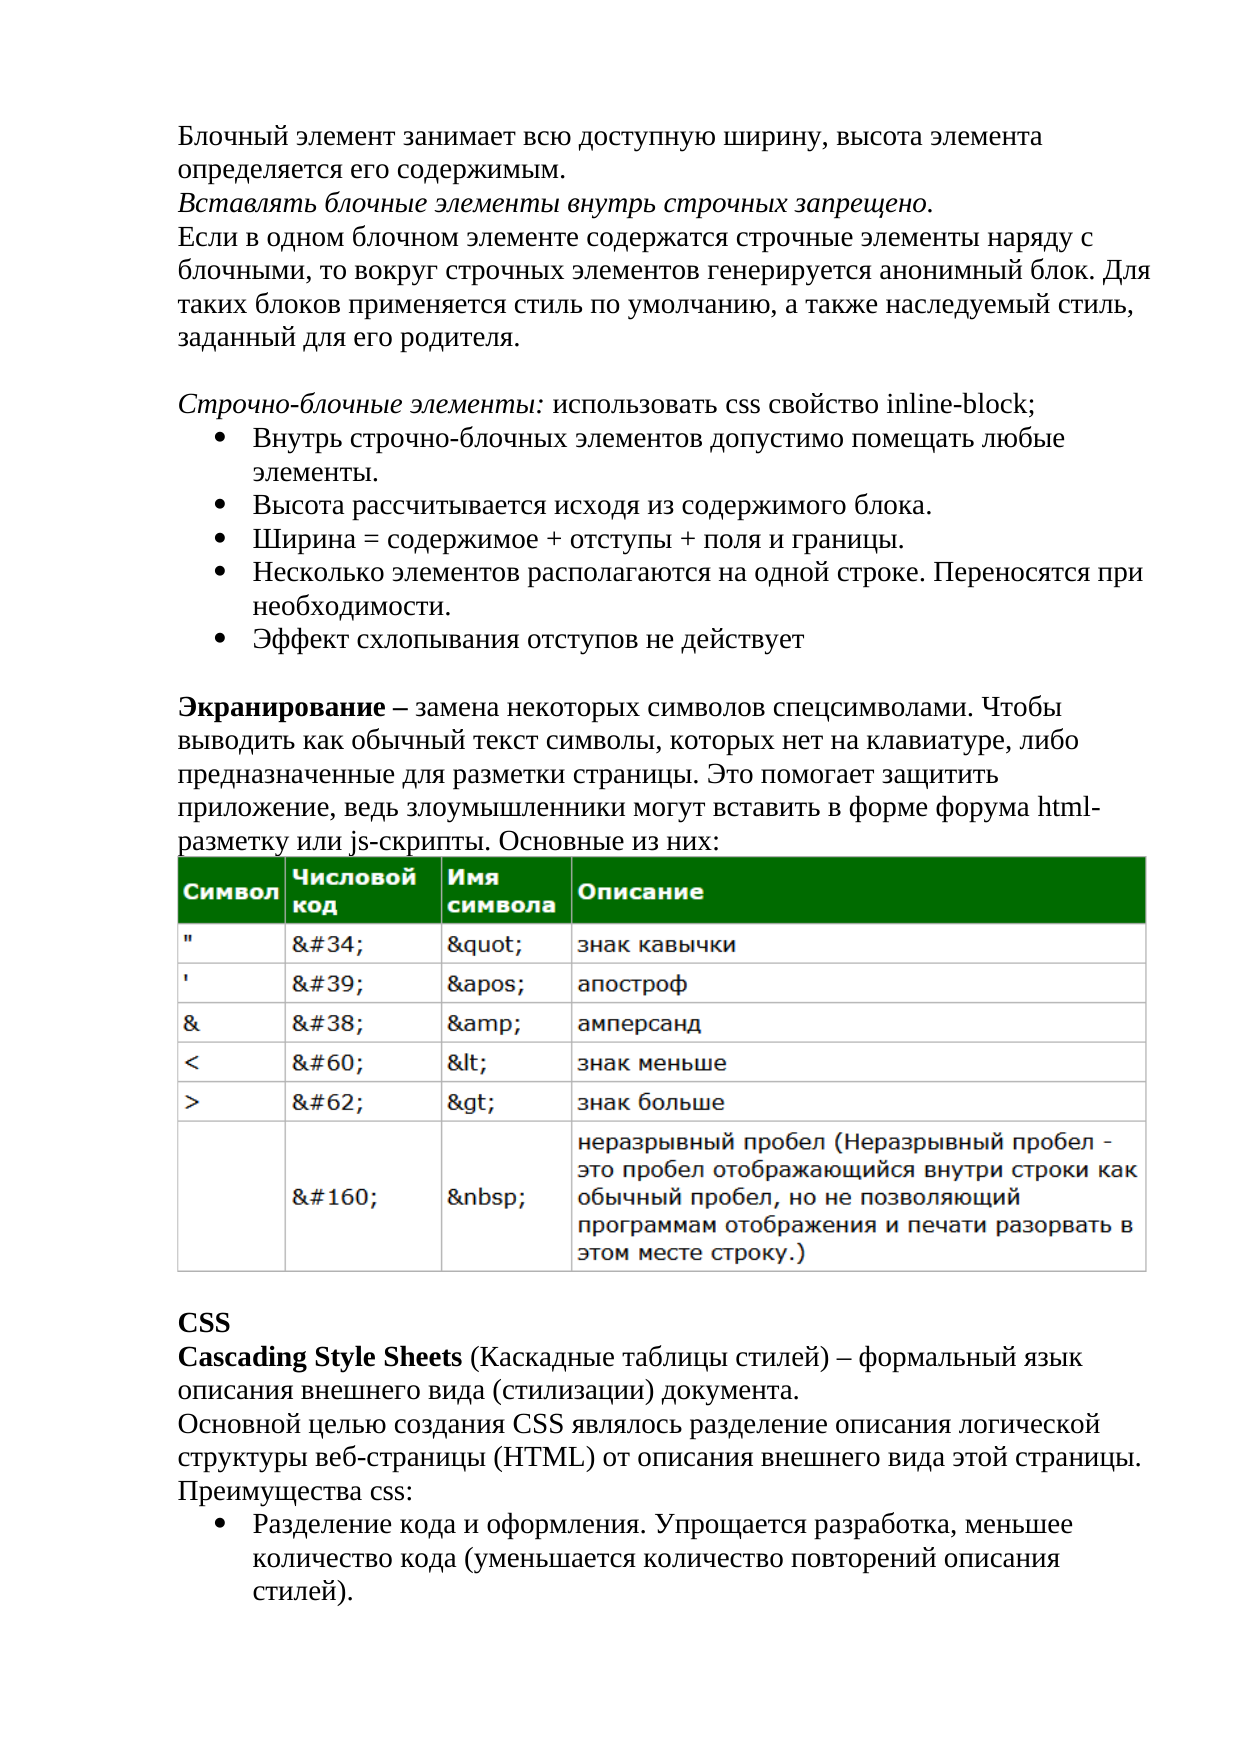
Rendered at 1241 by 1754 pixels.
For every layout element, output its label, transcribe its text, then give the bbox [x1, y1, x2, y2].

picture [177, 856, 1152, 1272]
text Преимущества css: [177, 1473, 1152, 1506]
text Cascading Style Sheets (Каскадные таблицы стилей) – формальный язык описания внешнего вида (стилизации) документа. [177, 1339, 1152, 1406]
list Высота рассчитывается исходя из содержимого блока. [215, 487, 1152, 521]
list Внутрь строчно-блочных элементов допустимо помещать любые элементы. [215, 420, 1152, 487]
text Вставлять блочные элементы внутрь строчных запрещено. [177, 185, 1152, 219]
list Несколько элементов располагаются на одной строке. Переносятся при необходимости. [215, 554, 1152, 622]
list Ширина = содержимое + отступы + поля и границы. [215, 521, 1152, 554]
list Эффект схлопывания отступов не действует [215, 622, 1152, 655]
text Блочный элемент занимает всю доступную ширину, высота элемента определяется его содержимым. [177, 118, 1152, 185]
text Строчно-блочные элементы: использовать css свойство inline-block; [177, 386, 1152, 420]
text Основной целью создания CSS являлось разделение описания логической структуры веб-страницы (HTML) от описания внешнего вида этой страницы. [177, 1406, 1152, 1473]
text Если в одном блочном элементе содержатся строчные элементы наряду с блочными, то вокруг строчных элементов генерируется анонимный блок. Для таких блоков применяется стиль по умолчанию, а также наследуемый стиль, заданный для его родителя. [177, 219, 1152, 353]
text Экранирование – замена некоторых символов спецсимволами. Чтобы выводить как обычный текст символы, которых нет на клавиатуре, либо предназначенные для разметки страницы. Это помогает защитить приложение, ведь злоумышленники могут вставить в форме форума html-разметку или js-скрипты. Основные из них: [177, 689, 1152, 856]
text CSS [177, 1305, 1152, 1339]
list Разделение кода и оформления. Упрощается разработка, меньшее количество кода (уменьшается количество повторений описания стилей). [215, 1506, 1152, 1607]
